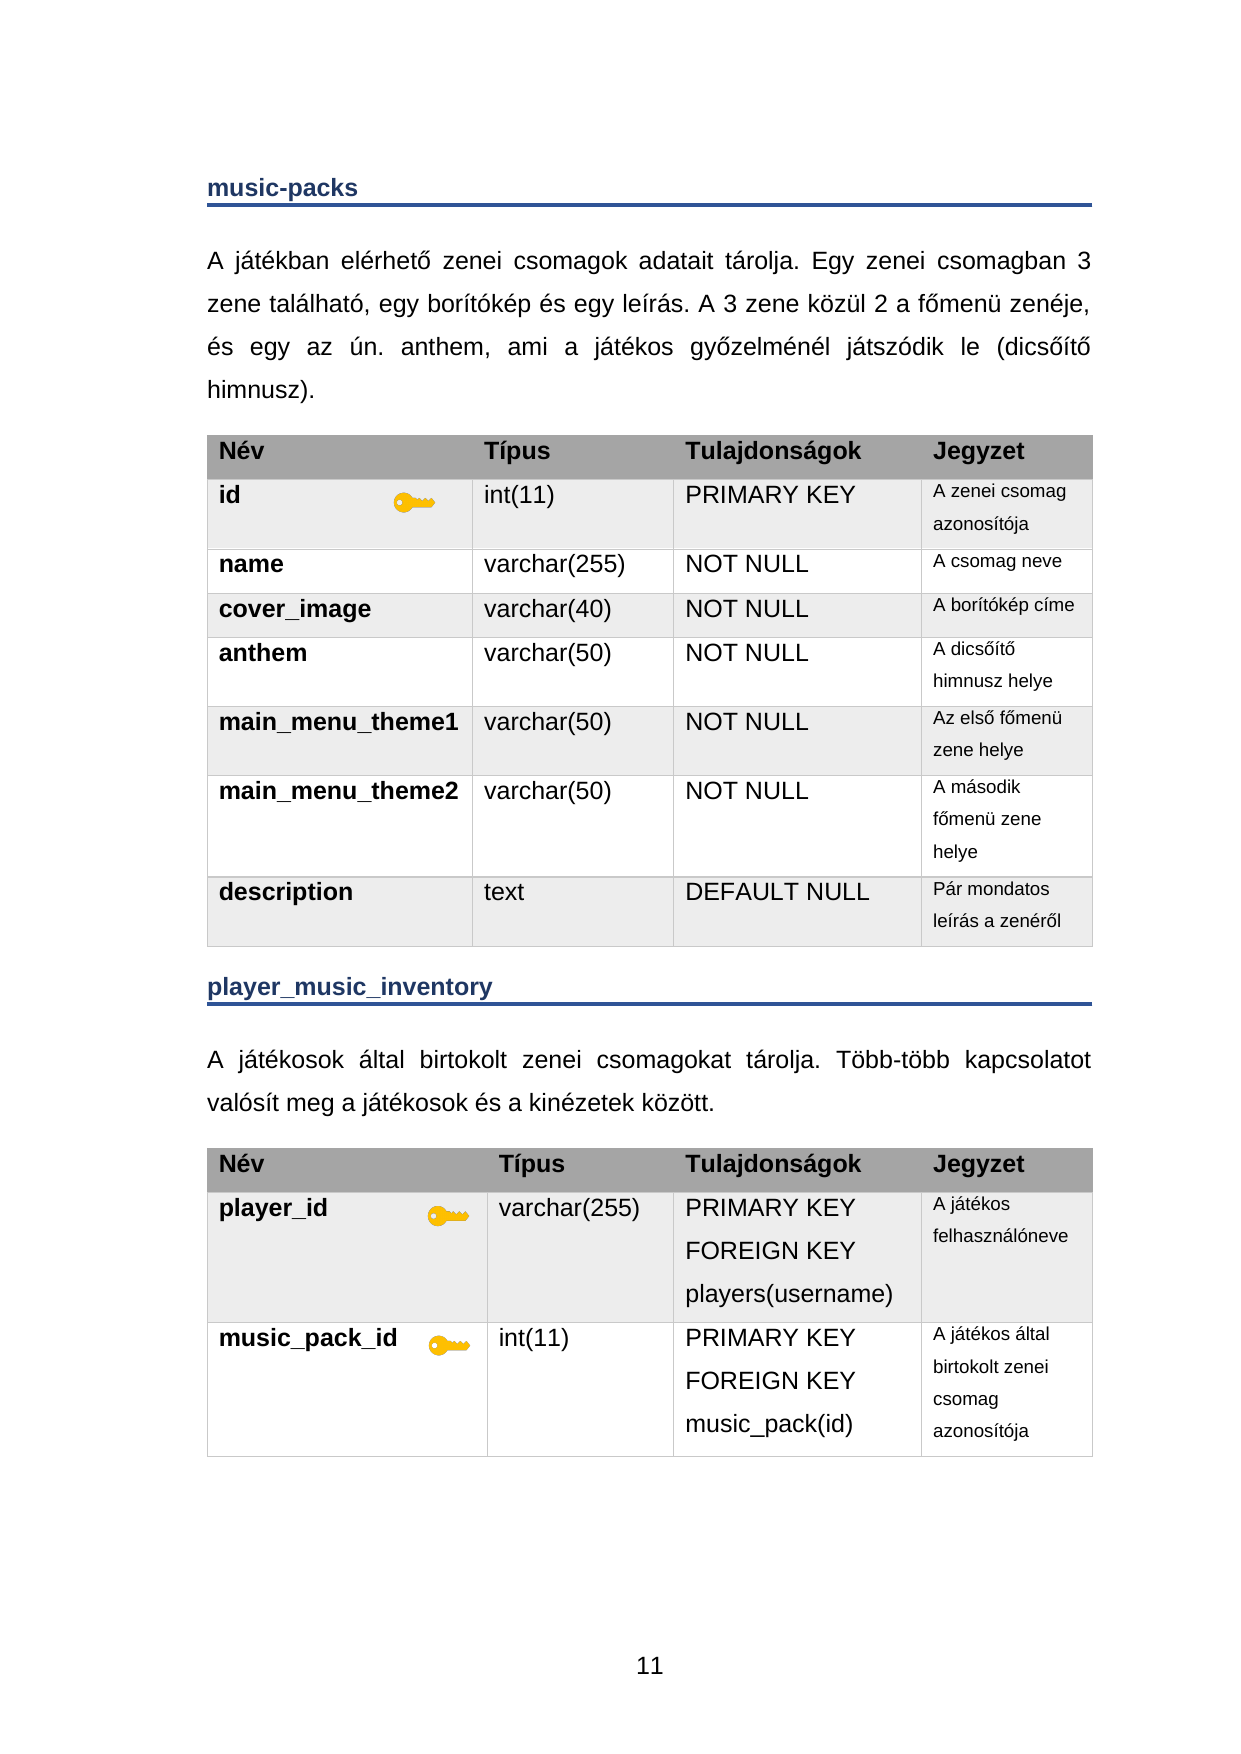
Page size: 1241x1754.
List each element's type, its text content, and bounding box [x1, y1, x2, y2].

table_cell varchar(50) [473, 707, 673, 775]
table_cell A csomag neve [922, 550, 1092, 592]
table_cell NOT NULL [674, 707, 921, 775]
table_cell main_menu_theme2 [208, 776, 472, 876]
table_cell cover_image [208, 594, 472, 637]
table_cell varchar(40) [473, 594, 673, 637]
table_header Jegyzet [922, 1149, 1092, 1192]
table_cell A zenei csomag azonosítója [922, 480, 1092, 548]
text A játékban elérhető zenei csomagok adatait tárolja. Egy zenei csomagban 3 zene található, egy borítókép és egy leírás. A 3 zene közül 2 a főmenü zenéje, és egy az ún. anthem, ami a játékos győzelménél játszódik le (dicsőítő himnusz). [207, 246, 1092, 404]
table_cell varchar(255) [488, 1193, 673, 1322]
table_cell varchar(50) [473, 638, 673, 706]
table_cell DEFAULT NULL [674, 878, 921, 946]
picture [392, 480, 437, 525]
table_cell PRIMARY KEY FOREIGN KEY players(username) [674, 1193, 921, 1322]
table_cell id [208, 480, 472, 548]
text A játékosok által birtokolt zenei csomagokat tárolja. Több-több kapcsolatot valósít meg a játékosok és a kinézetek között. [207, 1045, 1092, 1117]
table_cell NOT NULL [674, 594, 921, 637]
table_cell int(11) [473, 480, 673, 548]
table_cell music_pack_id [208, 1323, 487, 1456]
table_cell player_id [208, 1193, 487, 1322]
table_cell int(11) [488, 1323, 673, 1456]
table_cell text [473, 878, 673, 946]
subtitle player_music_inventory [207, 972, 1092, 1002]
table_cell name [208, 550, 472, 592]
table_cell A dicsőítő himnusz helye [922, 638, 1092, 706]
table_cell Az első főmenü zene helye [922, 707, 1092, 775]
table_cell NOT NULL [674, 550, 921, 592]
table_cell NOT NULL [674, 776, 921, 876]
picture [427, 1323, 472, 1368]
table_header Típus [473, 436, 673, 479]
table_header Típus [488, 1149, 673, 1192]
table_cell Pár mondatos leírás a zenéről [922, 878, 1092, 946]
table_cell A borítókép címe [922, 594, 1092, 637]
table_cell anthem [208, 638, 472, 706]
table_cell description [208, 878, 472, 946]
table_header Tulajdonságok [674, 436, 921, 479]
table_cell main_menu_theme1 [208, 707, 472, 775]
table_cell A második főmenü zene helye [922, 776, 1092, 876]
picture [426, 1193, 471, 1239]
table_cell A játékos által birtokolt zenei csomag azonosítója [922, 1323, 1092, 1456]
table_header Név [208, 436, 472, 479]
table_cell NOT NULL [674, 638, 921, 706]
table_header Tulajdonságok [674, 1149, 921, 1192]
table_header Jegyzet [922, 436, 1092, 479]
table_header Név [208, 1149, 487, 1192]
subtitle music-packs [207, 173, 1092, 203]
table_cell varchar(255) [473, 550, 673, 592]
table_cell PRIMARY KEY [674, 480, 921, 548]
table_cell A játékos felhasználóneve [922, 1193, 1092, 1322]
table_cell varchar(50) [473, 776, 673, 876]
table_cell PRIMARY KEY FOREIGN KEY music_pack(id) [674, 1323, 921, 1456]
